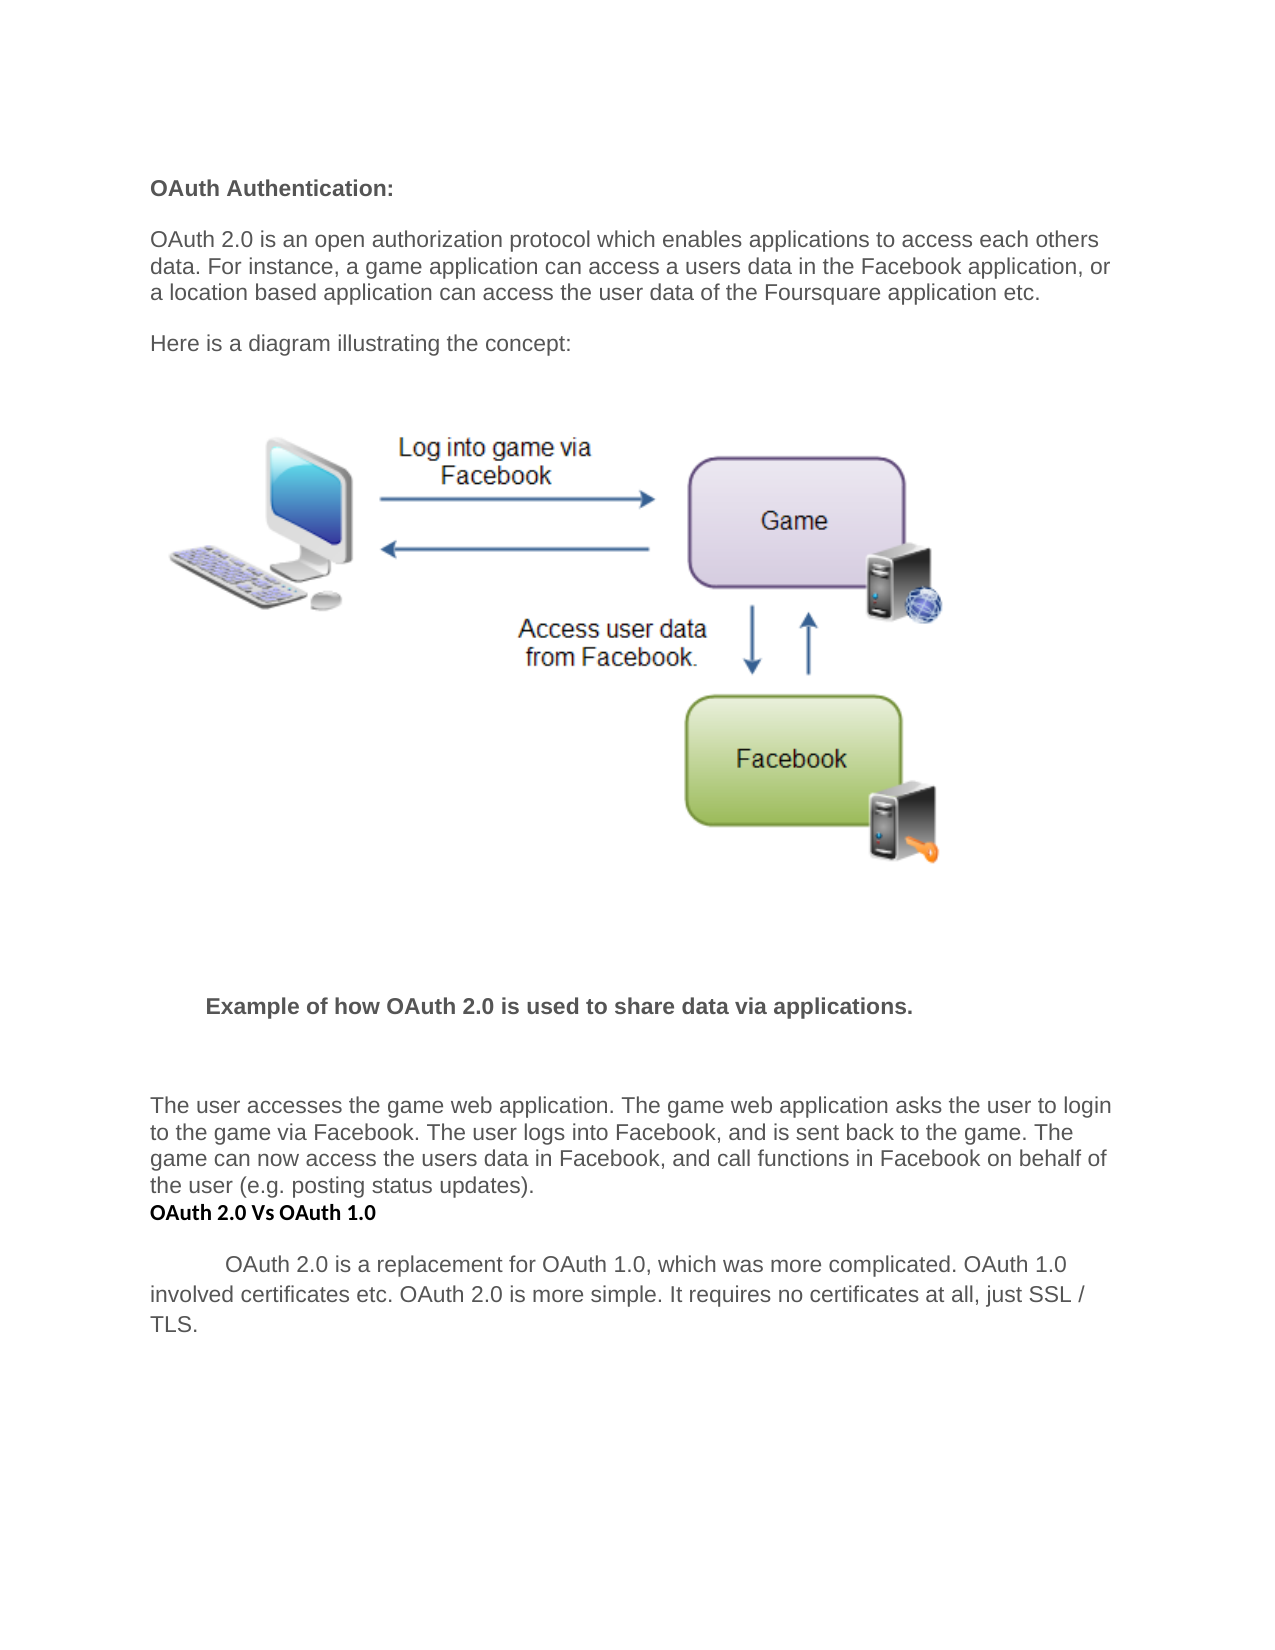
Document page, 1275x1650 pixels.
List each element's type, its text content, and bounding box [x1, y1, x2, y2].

table_cell Example of how OAuth 2.0 is used to share data via applications. [149, 960, 970, 1067]
picture [150, 389, 969, 912]
text OAuth 2.0 Vs OAuth 1.0 [150, 1198, 1125, 1226]
text The user accesses the game web application. The game web application asks the user to login to the game via Facebook. The user logs into Facebook, and is sent back to the game. The game can now access the users data in Facebook, and call functions in Facebook on behalf of the user (e.g. posting status updates). [150, 1092, 1125, 1198]
text OAuth 2.0 is an open authorization protocol which enables applications to access each others data. For instance, a game application can access a users data in the Facebook application, or a location based application can access the user data of the Foursquare application etc. [150, 226, 1125, 305]
text OAuth Authentication: [150, 175, 1125, 201]
text Here is a diagram illustrating the concept: [150, 330, 1125, 357]
table_header [149, 357, 970, 960]
text OAuth 2.0 is a replacement for OAuth 1.0, which was more complicated. OAuth 1.0 involved certificates etc. OAuth 2.0 is more simple. It requires no certificates at all, just SSL / TLS. [150, 1251, 1125, 1338]
